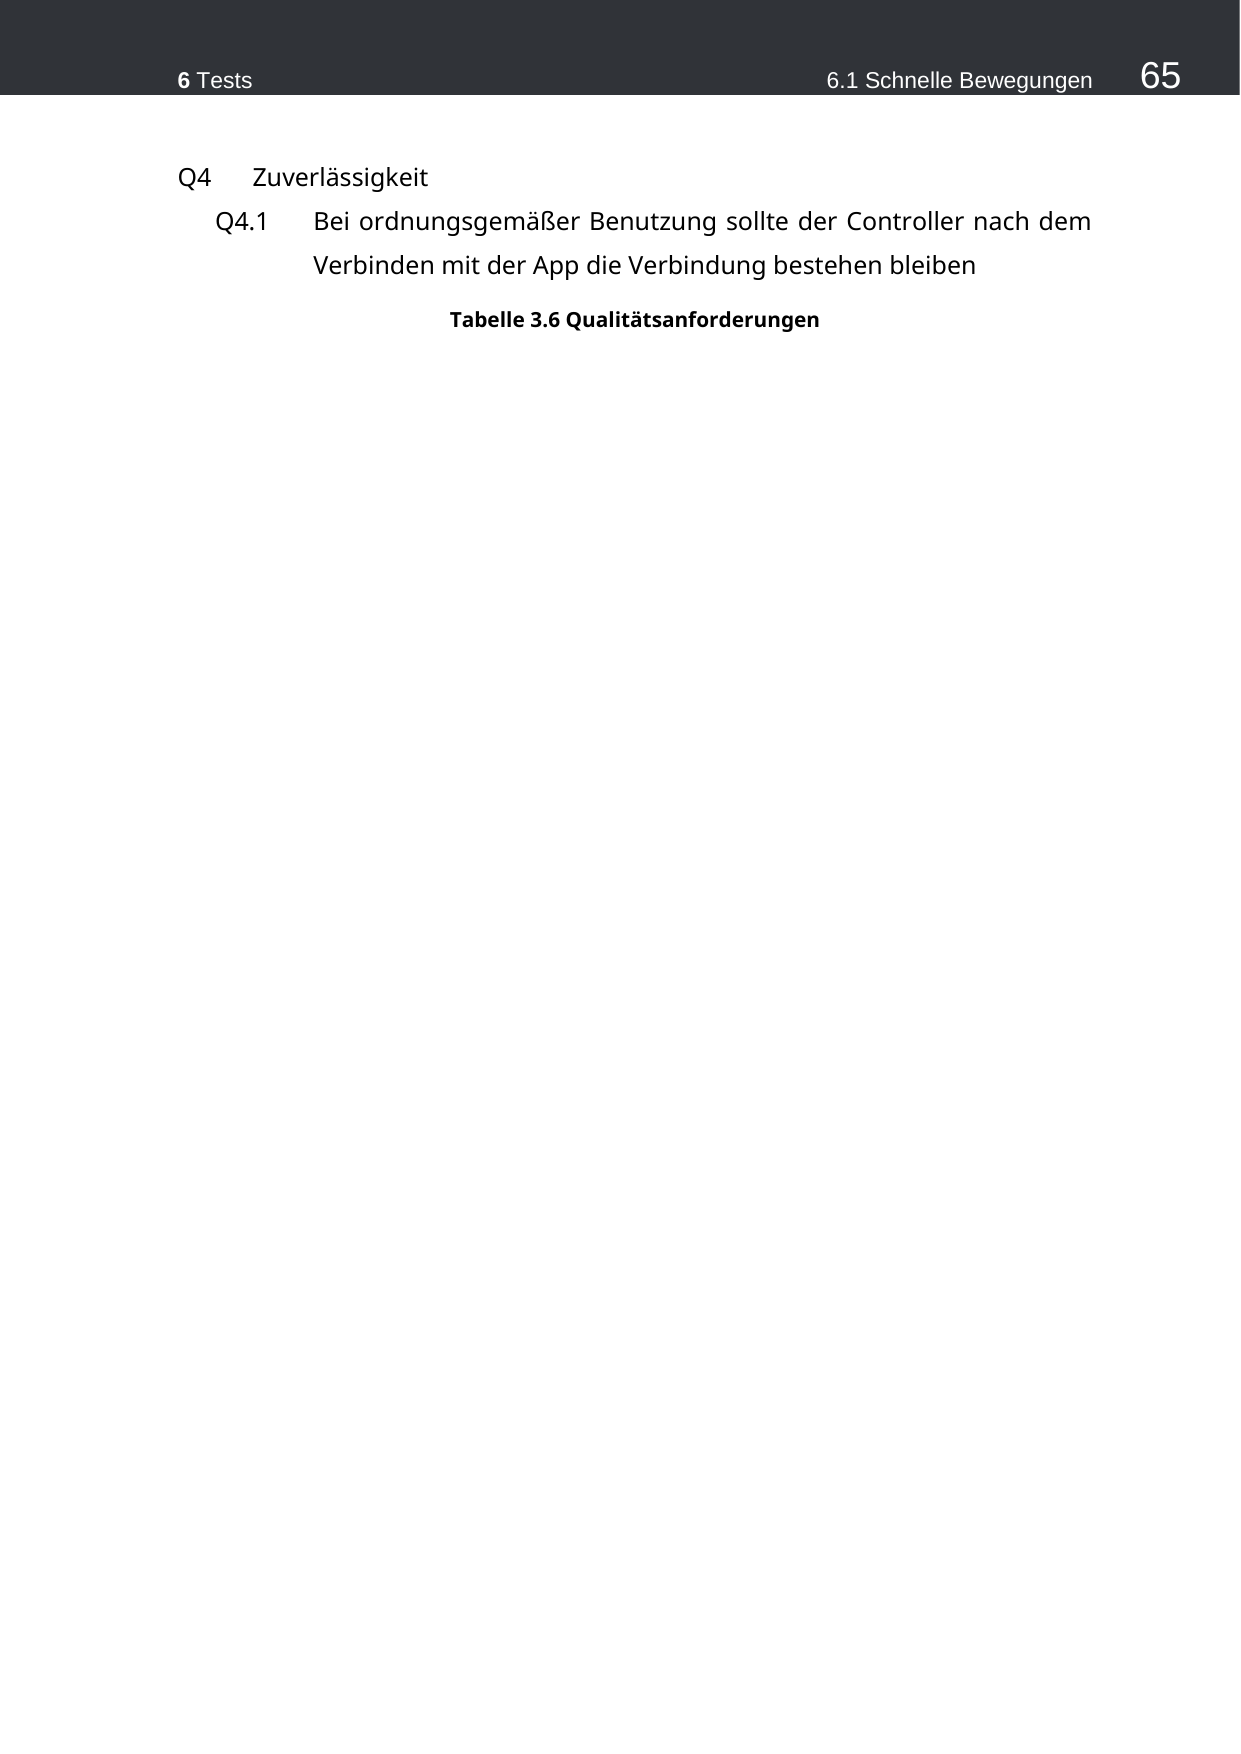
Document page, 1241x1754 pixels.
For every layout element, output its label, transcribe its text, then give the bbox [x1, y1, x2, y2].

list Zuverlässigkeit [177, 159, 1092, 193]
list Bei ordnungsgemäßer Benutzung sollte der Controller nach dem Verbinden mit der App die Verbindung bestehen bleiben [215, 204, 1092, 282]
